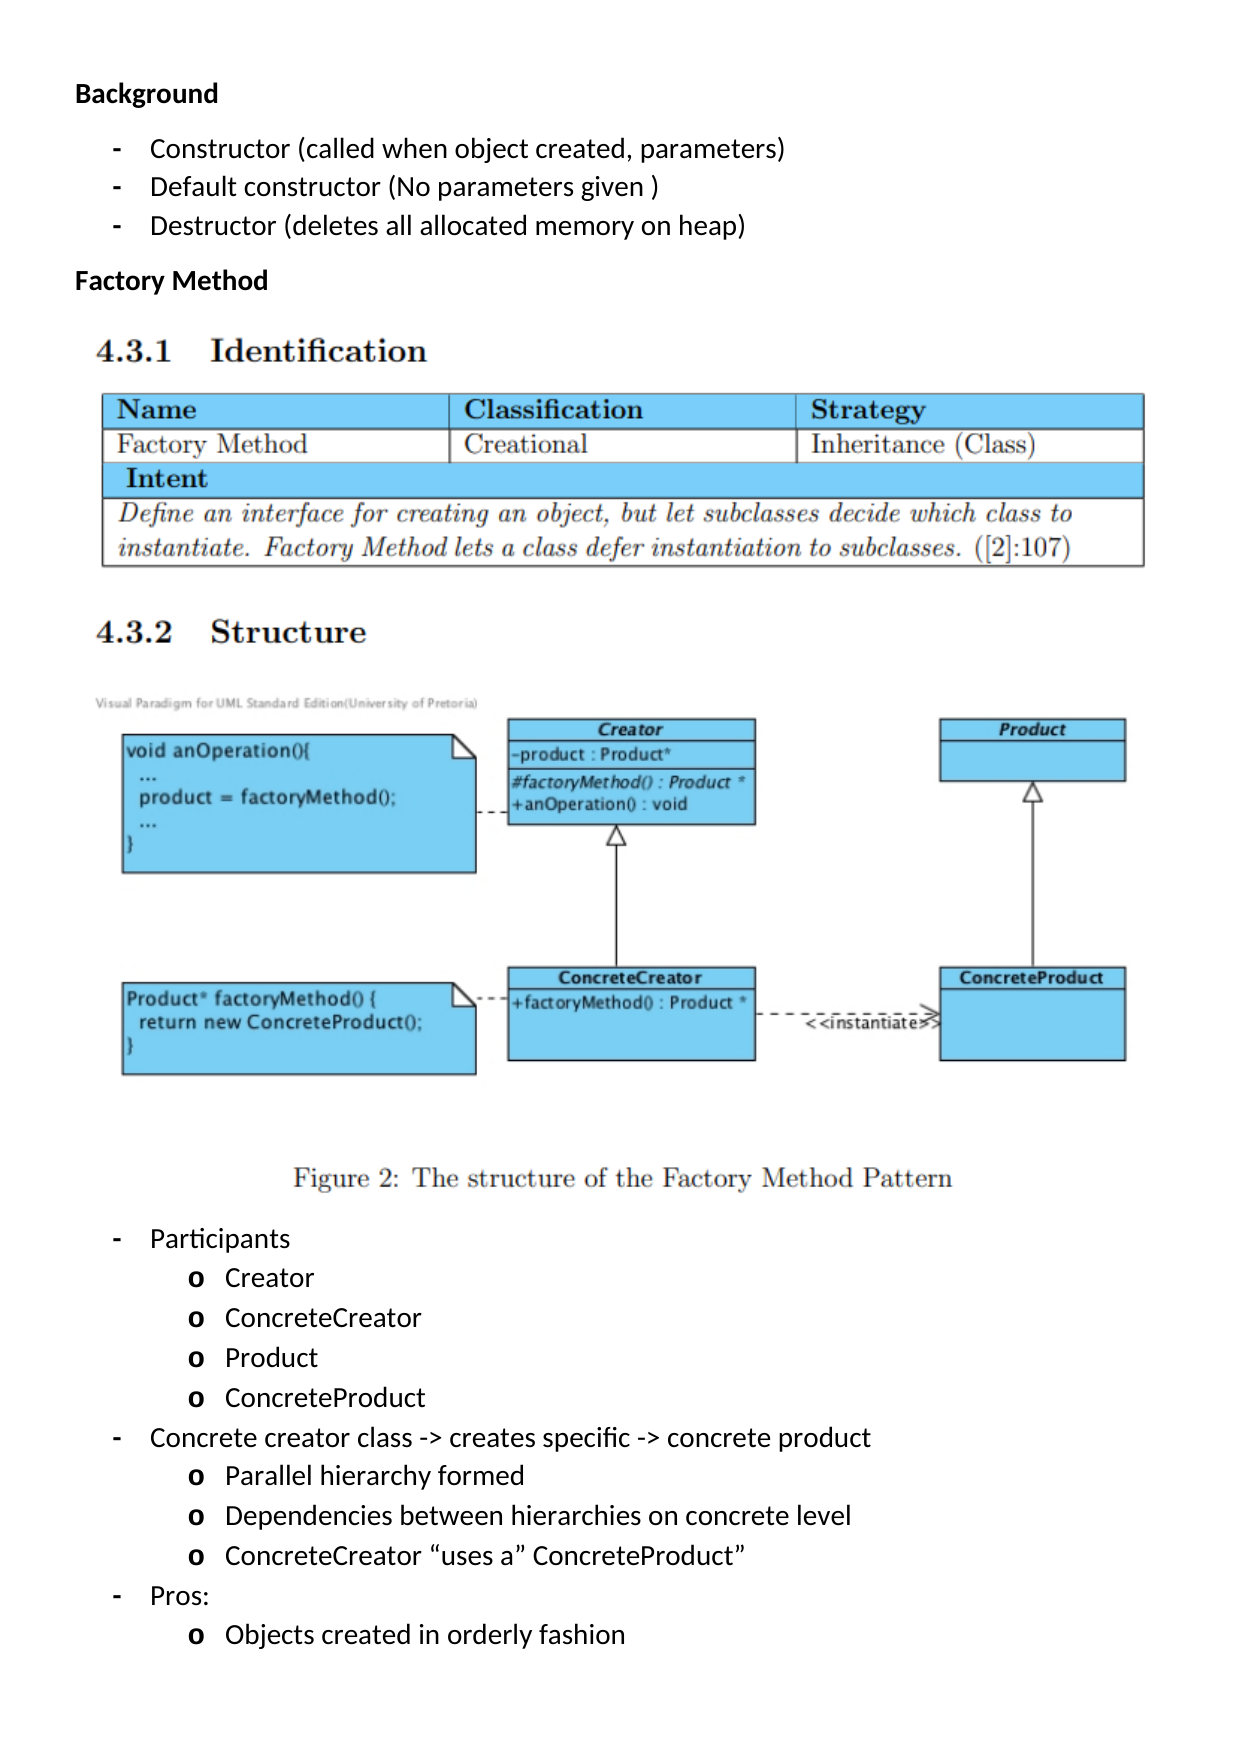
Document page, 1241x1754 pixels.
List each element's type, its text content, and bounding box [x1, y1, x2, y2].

text Factory Method [75, 262, 1165, 298]
list Parallel hierarchy formed [187, 1457, 1165, 1494]
list Constructor (called when object created, parameters) [112, 130, 1165, 166]
list Default constructor (No parameters given ) [112, 168, 1165, 204]
list ConcreteCreator [187, 1299, 1165, 1336]
list Destructor (deletes all allocated memory on heap) [112, 207, 1165, 243]
picture [75, 317, 1157, 1202]
list Participants [112, 1220, 1165, 1256]
list Concrete creator class -> creates specific -> concrete product [112, 1419, 1165, 1454]
list ConcreteProduct [187, 1379, 1165, 1416]
text Background [75, 75, 1165, 111]
list Pros: [112, 1577, 1165, 1613]
list ConcreteCreator “uses a” ConcreteProduct” [187, 1537, 1165, 1574]
list Dependencies between hierarchies on concrete level [187, 1497, 1165, 1534]
list Objects created in orderly fashion [187, 1616, 1165, 1653]
list Creator [187, 1259, 1165, 1296]
list Product [187, 1339, 1165, 1376]
